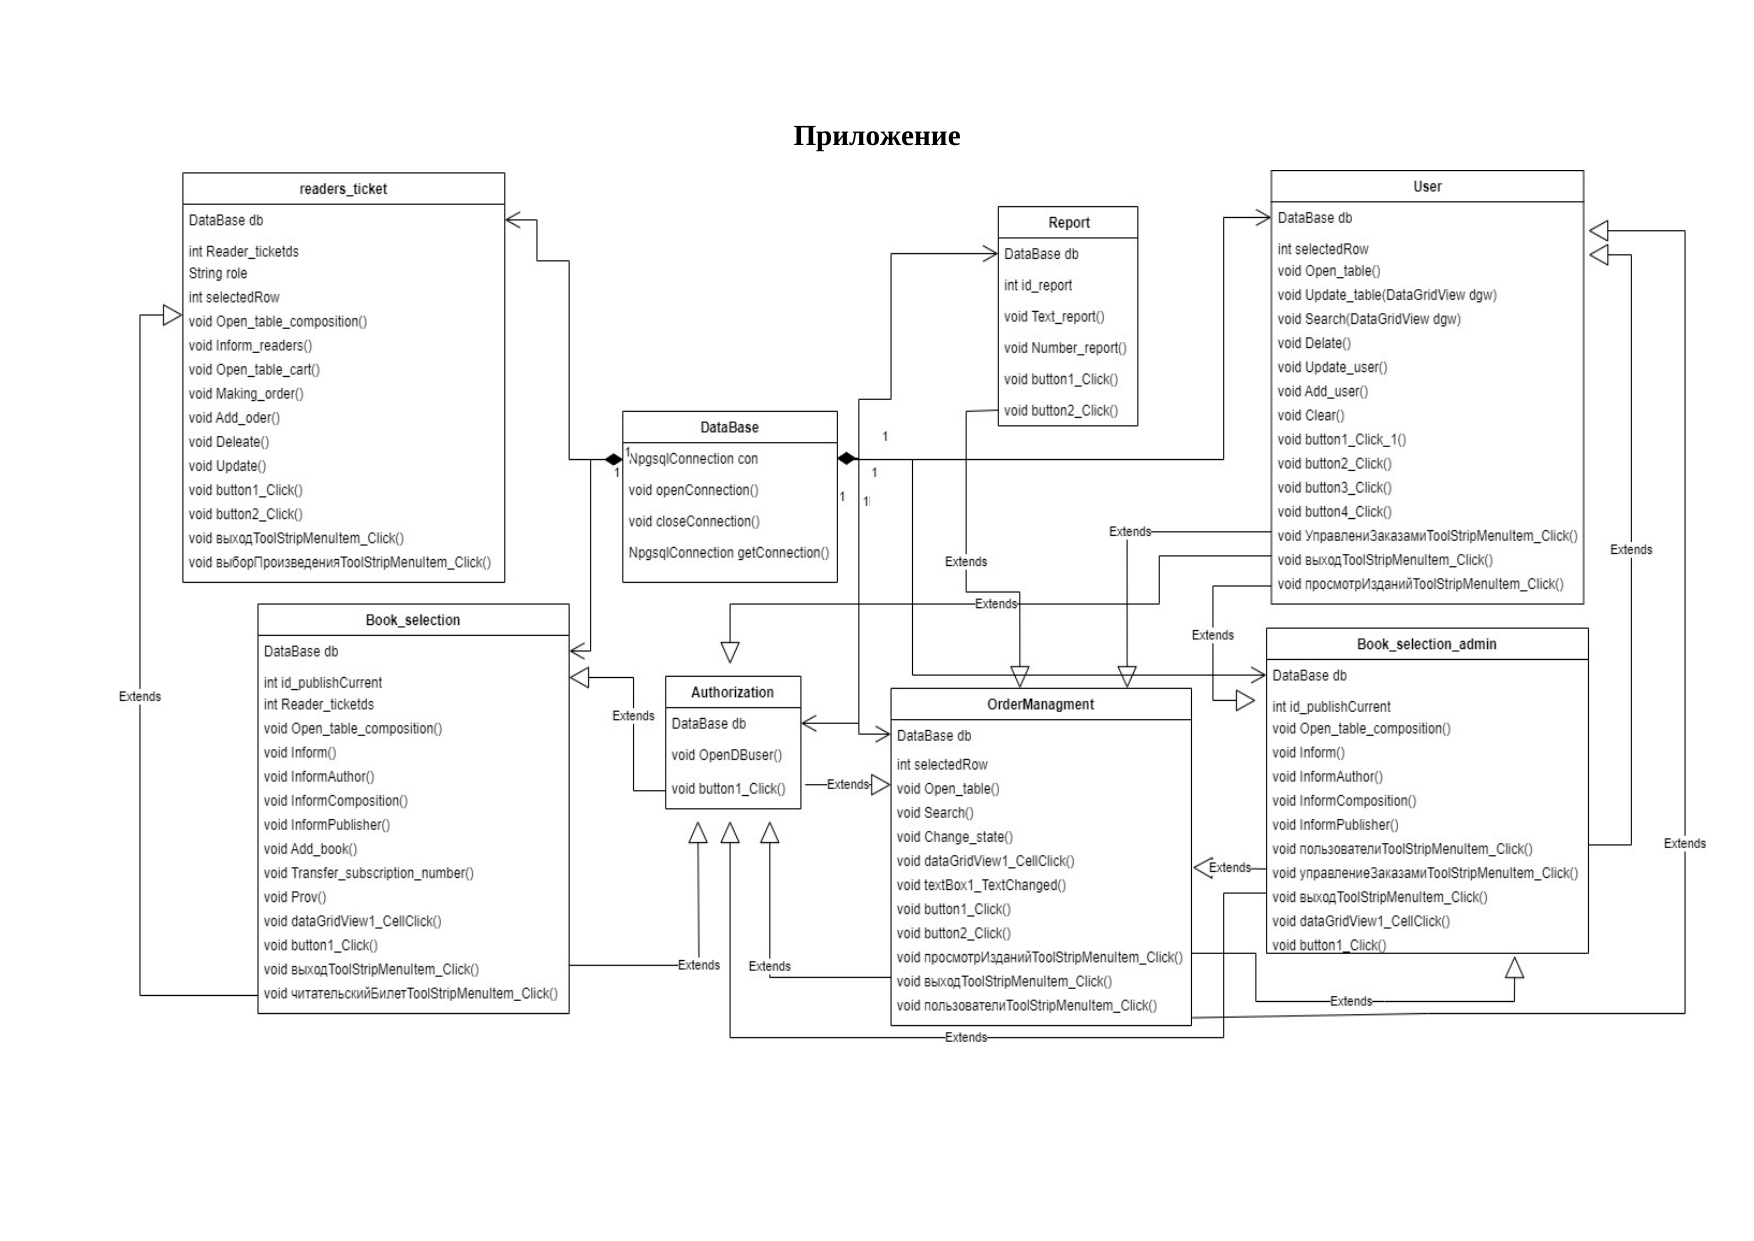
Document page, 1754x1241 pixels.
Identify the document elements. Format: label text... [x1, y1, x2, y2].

picture [118, 170, 1706, 1060]
subtitle Приложение [118, 118, 1636, 152]
